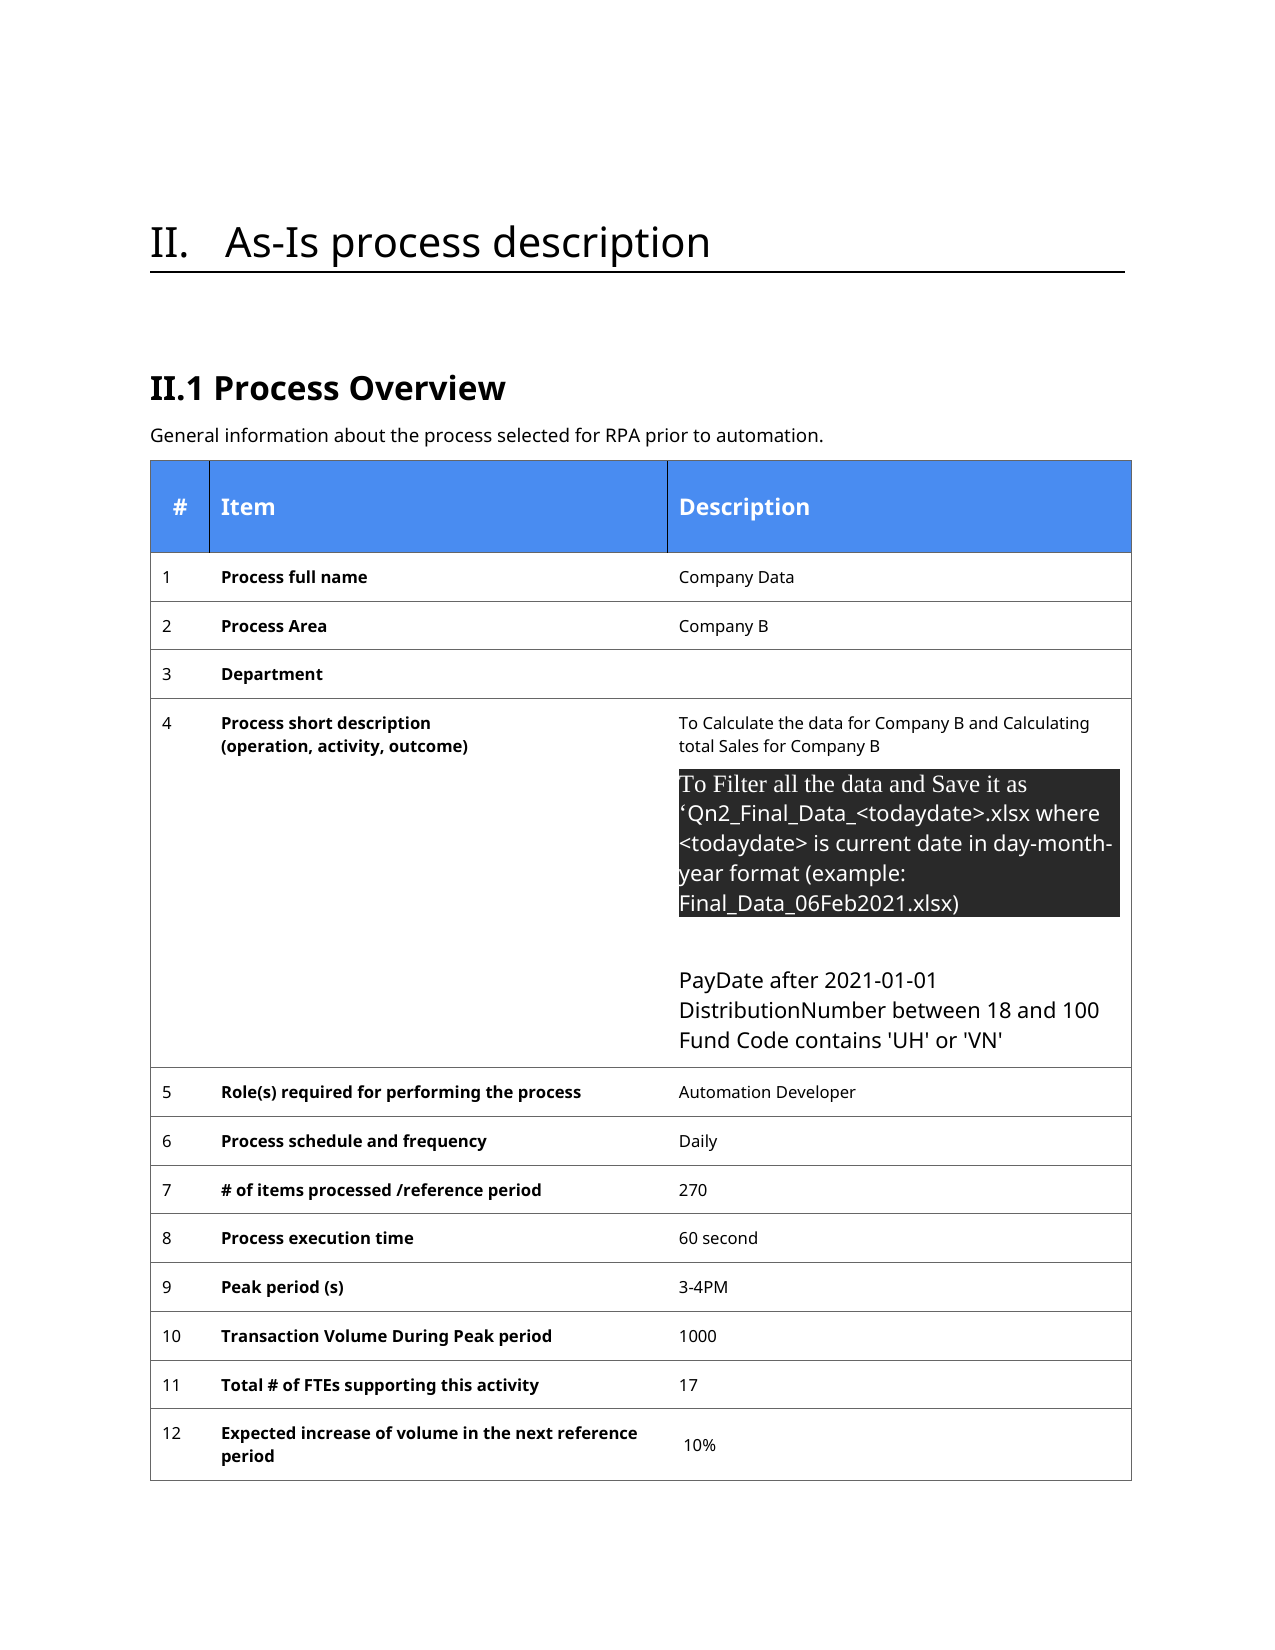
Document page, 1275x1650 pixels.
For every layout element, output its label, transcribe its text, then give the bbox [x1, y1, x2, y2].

table_cell 2 [151, 602, 209, 649]
table_cell 6 [151, 1117, 209, 1164]
table_cell 11 [151, 1361, 209, 1408]
table_cell Department [210, 650, 667, 698]
table_cell Daily [668, 1117, 1131, 1164]
table_cell 10% [668, 1409, 1131, 1480]
table_cell Automation Developer [668, 1068, 1131, 1116]
table_cell 5 [151, 1068, 209, 1116]
table_cell Process short description (operation, activity, outcome) [210, 699, 667, 1067]
table_cell Process execution time [210, 1214, 667, 1262]
table_cell 60 second [668, 1214, 1131, 1262]
table_cell 1 [151, 553, 209, 601]
table_cell Total # of FTEs supporting this activity [210, 1361, 667, 1408]
table_cell Company Data [668, 553, 1131, 601]
table_cell Company B [668, 602, 1131, 649]
table_cell 10 [151, 1312, 209, 1359]
table_cell 3-4PM [668, 1263, 1131, 1311]
table_header Item [210, 461, 667, 552]
table_cell 9 [151, 1263, 209, 1311]
table_cell 12 [151, 1409, 209, 1480]
table_cell Process full name [210, 553, 667, 601]
table_header Description [668, 461, 1131, 552]
table_cell Process Area [210, 602, 667, 649]
table_cell 270 [668, 1166, 1131, 1213]
table_cell Process schedule and frequency [210, 1117, 667, 1164]
table_cell Expected increase of volume in the next reference period [210, 1409, 667, 1480]
table_cell 8 [151, 1214, 209, 1262]
table_header # [151, 461, 209, 552]
table_cell 1000 [668, 1312, 1131, 1359]
text General information about the process selected for RPA prior to automation. [150, 422, 1125, 448]
table_cell 3 [151, 650, 209, 698]
table_cell 17 [668, 1361, 1131, 1408]
table_cell # of items processed /reference period [210, 1166, 667, 1213]
table_cell 4 [151, 699, 209, 1067]
table_cell 7 [151, 1166, 209, 1213]
table_cell Role(s) required for performing the process [210, 1068, 667, 1116]
table_cell To Calculate the data for Company B and Calculating total Sales for Company B To Filter all the data and Save it as ‘Qn2_Final_Data_<todaydate>.xlsx where <todaydate> is current date in day-month-year format (example: Final_Data_06Feb2021.xlsx) PayDate after 2021-01-01 DistributionNumber between 18 and 100 Fund Code contains 'UH' or 'VN' [668, 699, 1131, 1067]
subtitle As-Is process description [150, 212, 1125, 271]
table_cell [668, 650, 1131, 698]
table_cell Transaction Volume During Peak period [210, 1312, 667, 1359]
subtitle II.1 Process Overview [150, 364, 1125, 410]
table_cell Peak period (s) [210, 1263, 667, 1311]
